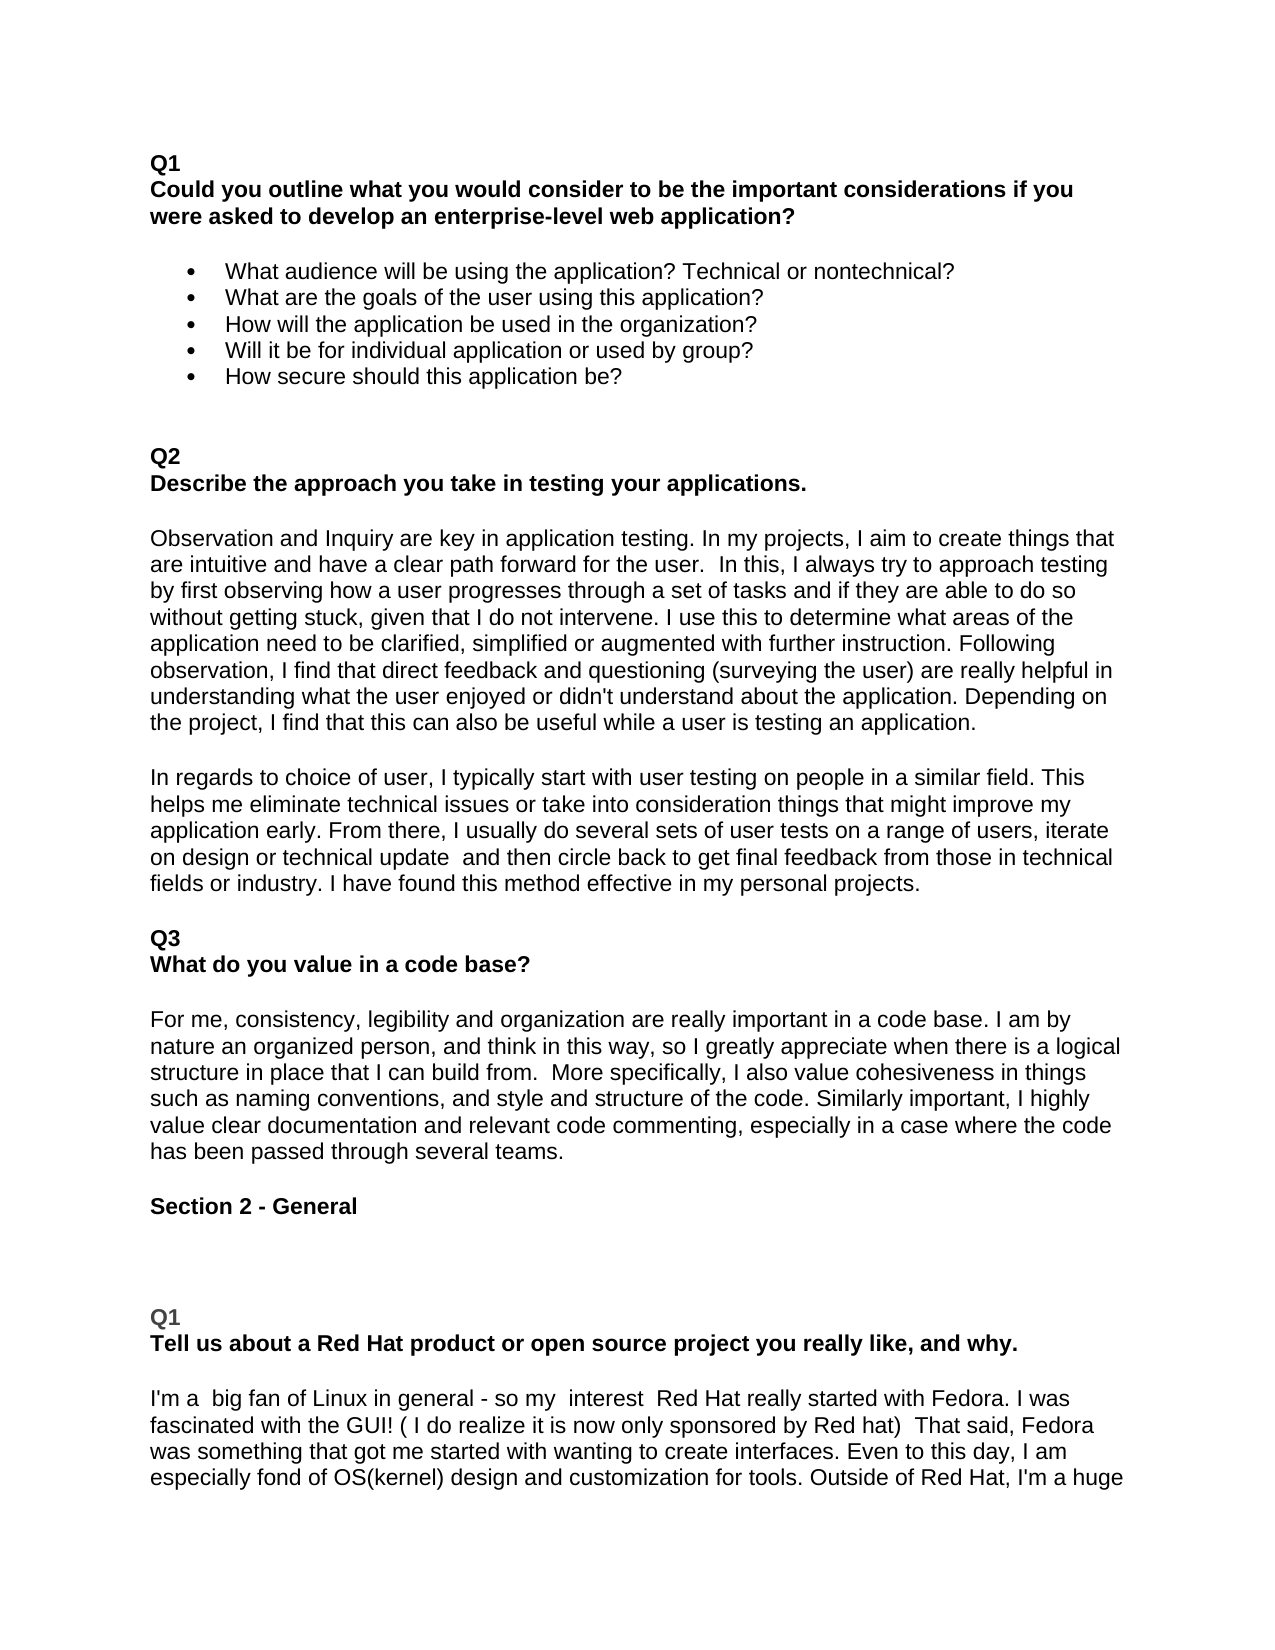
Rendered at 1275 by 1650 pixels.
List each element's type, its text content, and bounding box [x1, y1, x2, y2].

list Will it be for individual application or used by group? [187, 337, 1125, 363]
list How secure should this application be? [187, 363, 1125, 389]
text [150, 1385, 1125, 1491]
text Tell us about a Red Hat product or open source project you really like, and why. [150, 1330, 1125, 1357]
list What are the goals of the user using this application? [187, 284, 1125, 311]
list How will the application be used in the organization? [187, 311, 1125, 337]
text Describe the approach you take in testing your applications. [150, 470, 1125, 496]
text For me, consistency, legibility and organization are really important in a code base. I am by nature an organized person, and think in this way, so I greatly appreciate when there is a logical structure in place that I can build from. More specifically, I also value cohesiveness in things such as naming conventions, and style and structure of the code. Similarly important, I highly value clear documentation and relevant code commenting, especially in a case where the code has been passed through several teams. [150, 1006, 1125, 1164]
text Q3 [150, 925, 1125, 951]
text Section 2 - General [150, 1193, 1125, 1219]
text Q1 [150, 1304, 1125, 1330]
text Could you outline what you would consider to be the important considerations if you were asked to develop an enterprise-level web application? [150, 176, 1125, 229]
text Q2 [150, 443, 1125, 470]
text In regards to choice of user, I typically start with user testing on people in a similar field. This helps me eliminate technical issues or take into consideration things that might improve my application early. From there, I usually do several sets of user tests on a range of users, iterate on design or technical update and then circle back to get final feedback from those in technical fields or industry. I have found this method effective in my personal projects. [150, 764, 1125, 896]
list What audience will be using the application? Technical or nontechnical? [187, 258, 1125, 284]
text Q1 [150, 150, 1125, 176]
text Observation and Inquiry are key in application testing. In my projects, I aim to create things that are intuitive and have a clear path forward for the user. In this, I always try to approach testing by first observing how a user progresses through a set of tasks and if they are able to do so without getting stuck, given that I do not intervene. I use this to determine what areas of the application need to be clarified, simplified or augmented with further instruction. Following observation, I find that direct feedback and questioning (surveying the user) are really helpful in understanding what the user enjoyed or didn't understand about the application. Depending on the project, I find that this can also be useful while a user is testing an application. [150, 525, 1125, 736]
text What do you value in a code base? [150, 951, 1125, 978]
